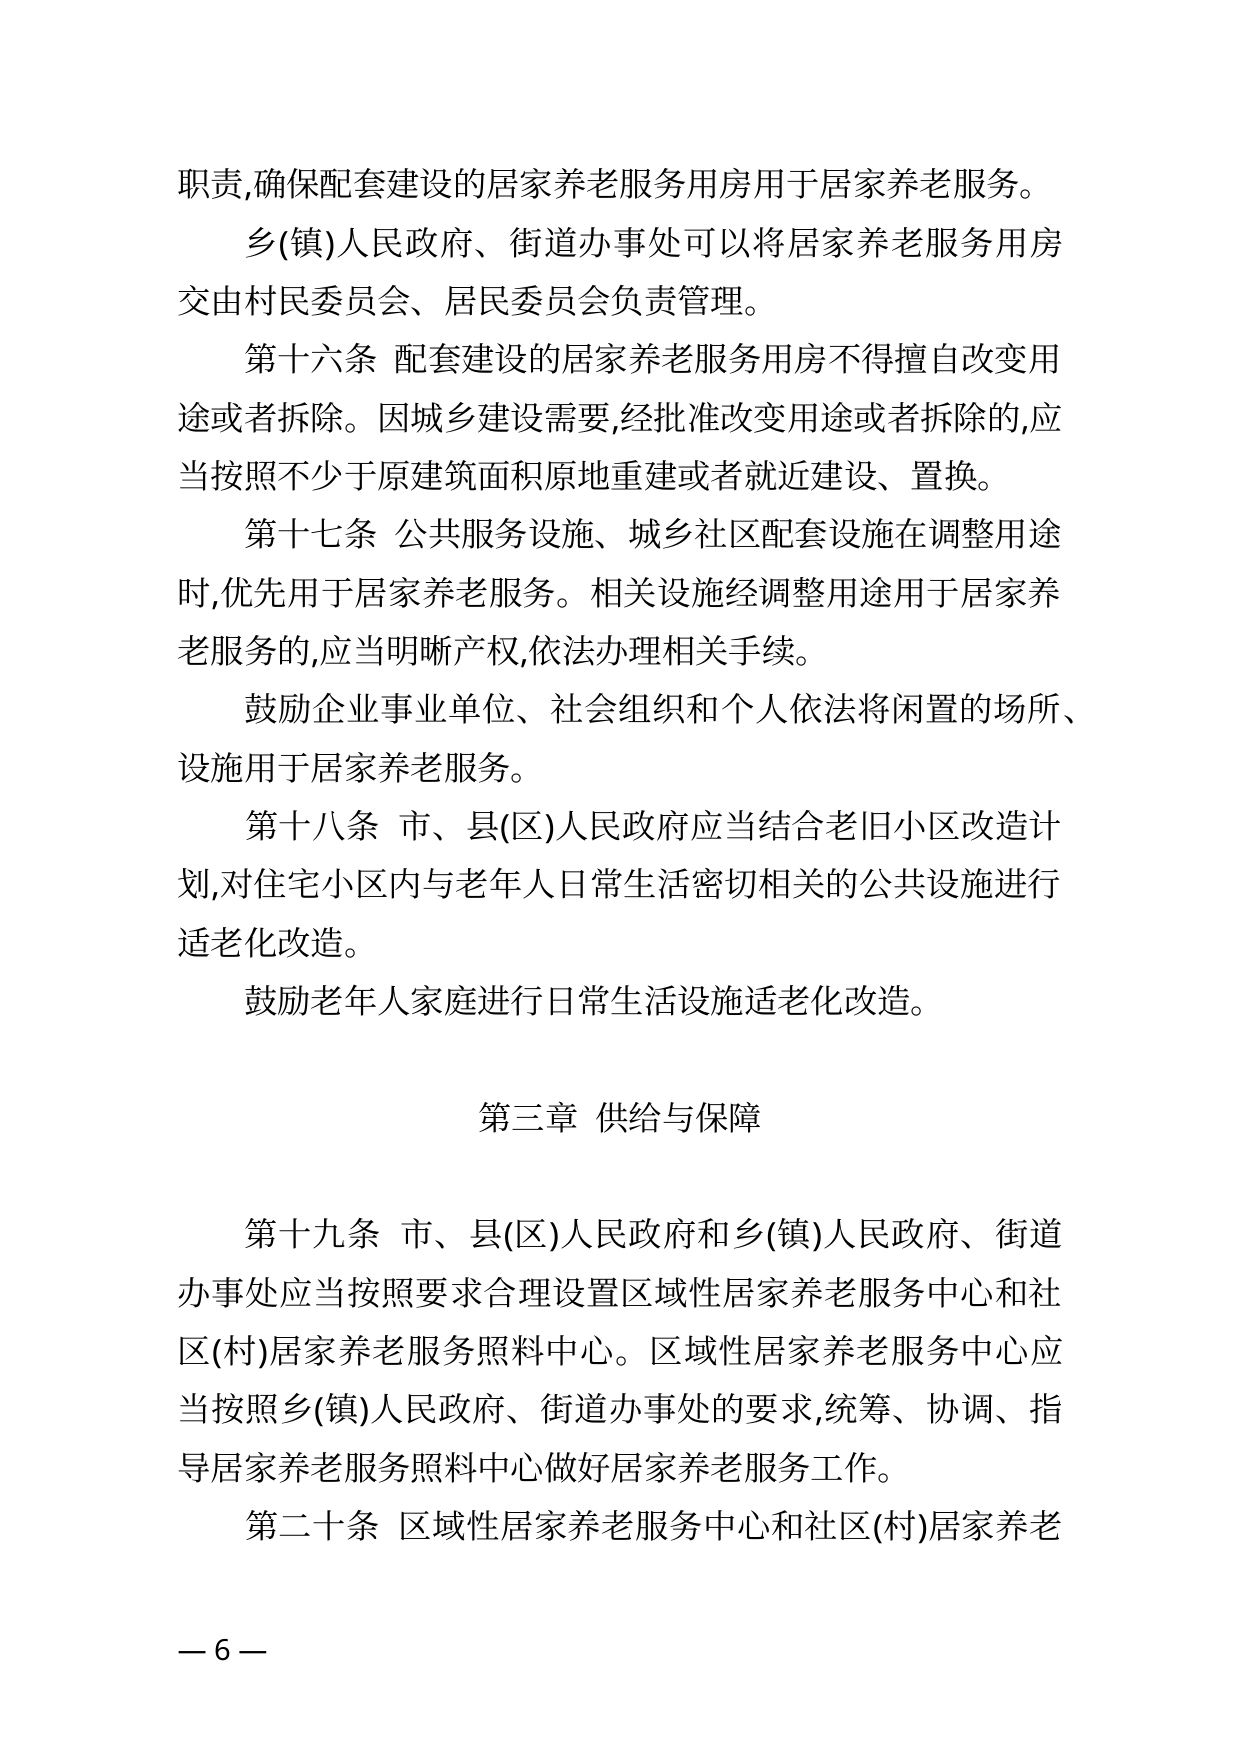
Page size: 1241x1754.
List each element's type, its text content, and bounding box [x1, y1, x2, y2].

text 乡(镇)人民政府、街道办事处可以将居家养老服务用房交由村民委员会、居民委员会负责管理。 [177, 208, 1063, 325]
text 第十六条 配套建设的居家养老服务用房不得擅自改变用途或者拆除。因城乡建设需要,经批准改变用途或者拆除的,应当按照不少于原建筑面积原地重建或者就近建设、置换。 [177, 325, 1063, 500]
text 第十九条 市、县(区)人民政府和乡(镇)人民政府、街道办事处应当按照要求合理设置区域性居家养老服务中心和社区(村)居家养老服务照料中心。区域性居家养老服务中心应当按照乡(镇)人民政府、街道办事处的要求,统筹、协调、指导居家养老服务照料中心做好居家养老服务工作。 [177, 1200, 1063, 1492]
text 第十八条 市、县(区)人民政府应当结合老旧小区改造计划,对住宅小区内与老年人日常生活密切相关的公共设施进行适老化改造。 [177, 792, 1063, 967]
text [177, 150, 1063, 208]
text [177, 1492, 1063, 1550]
text 鼓励企业事业单位、社会组织和个人依法将闲置的场所、设施用于居家养老服务。 [177, 675, 1063, 792]
text 鼓励老年人家庭进行日常生活设施适老化改造。 [177, 967, 1063, 1025]
text 第三章 供给与保障 [177, 1083, 1063, 1142]
text 第十七条 公共服务设施、城乡社区配套设施在调整用途时,优先用于居家养老服务。相关设施经调整用途用于居家养老服务的,应当明晰产权,依法办理相关手续。 [177, 500, 1063, 675]
